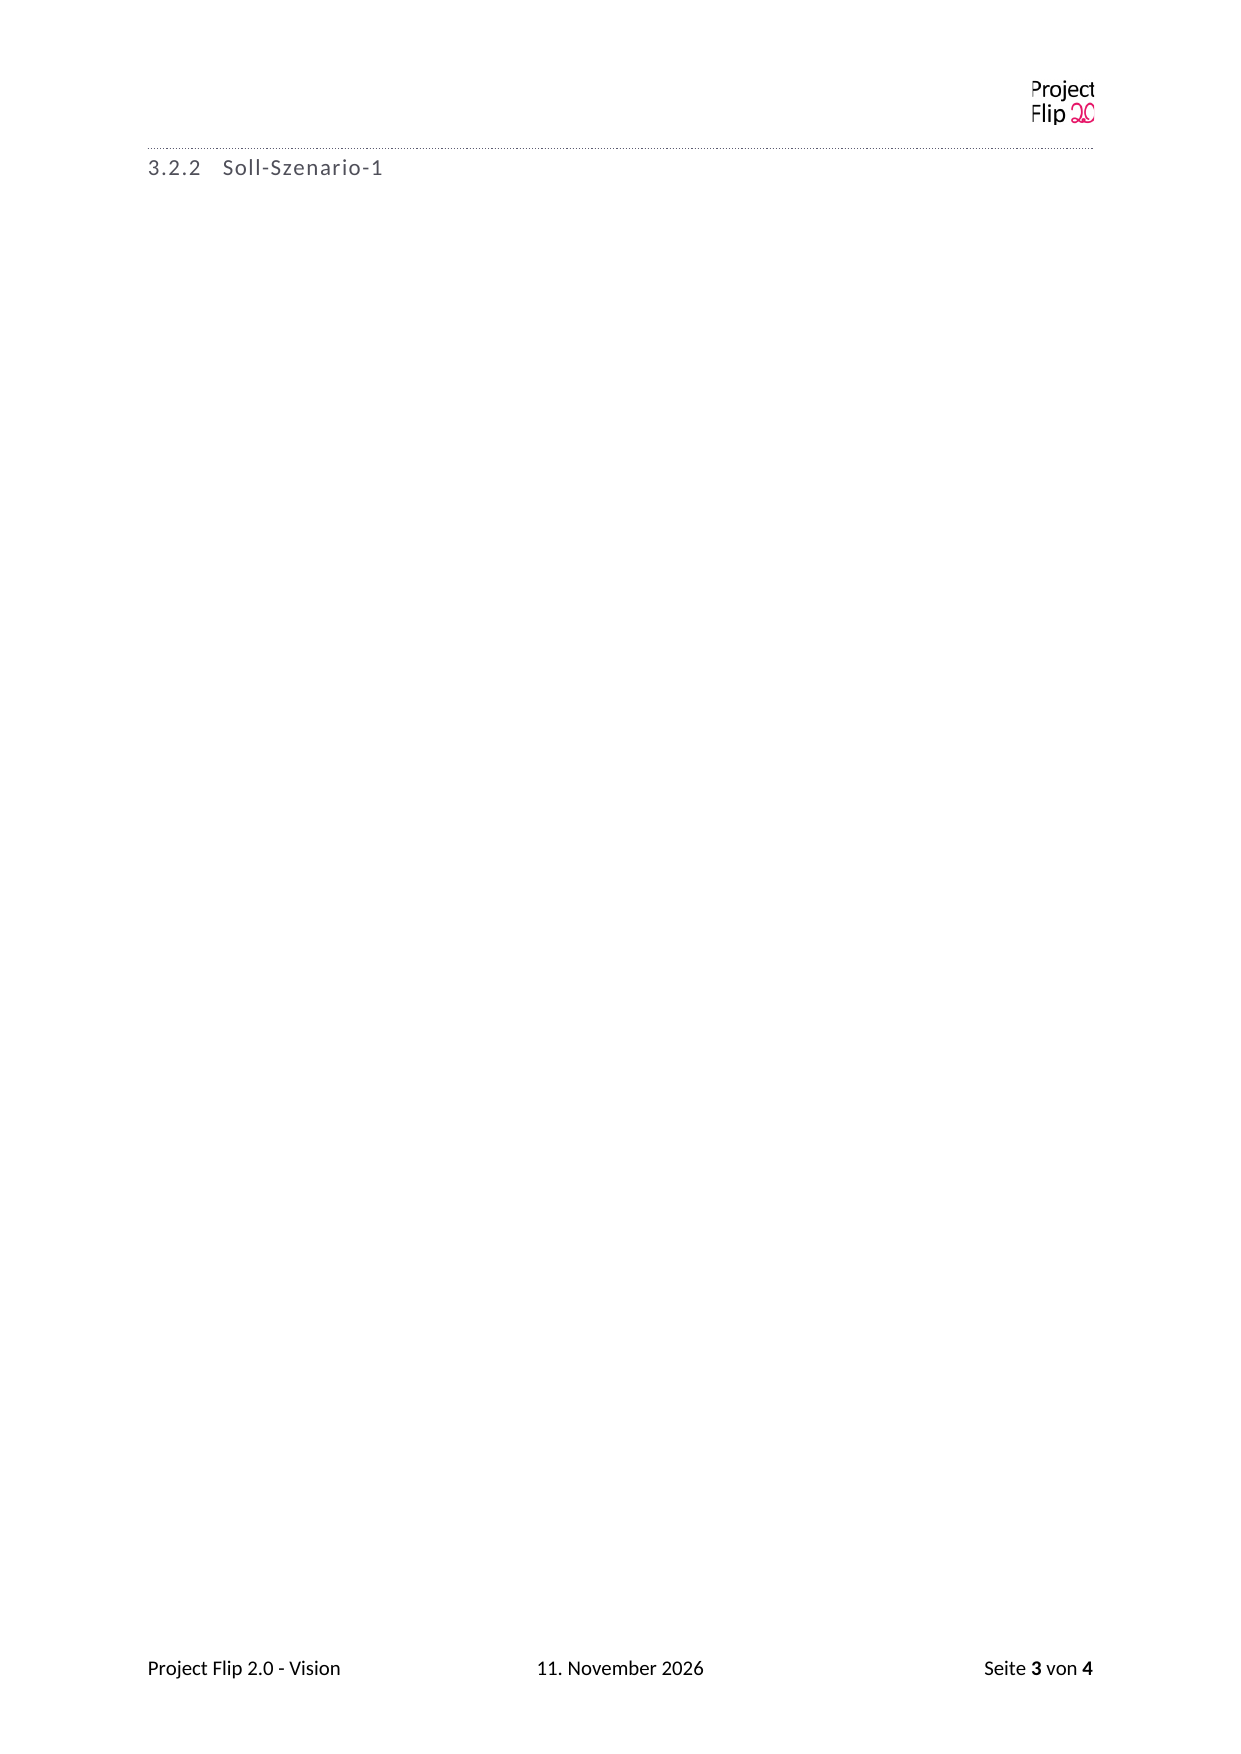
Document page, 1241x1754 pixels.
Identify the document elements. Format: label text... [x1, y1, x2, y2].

picture [1081, 79, 1097, 124]
subtitle Soll-Szenario-1 [148, 148, 1093, 181]
